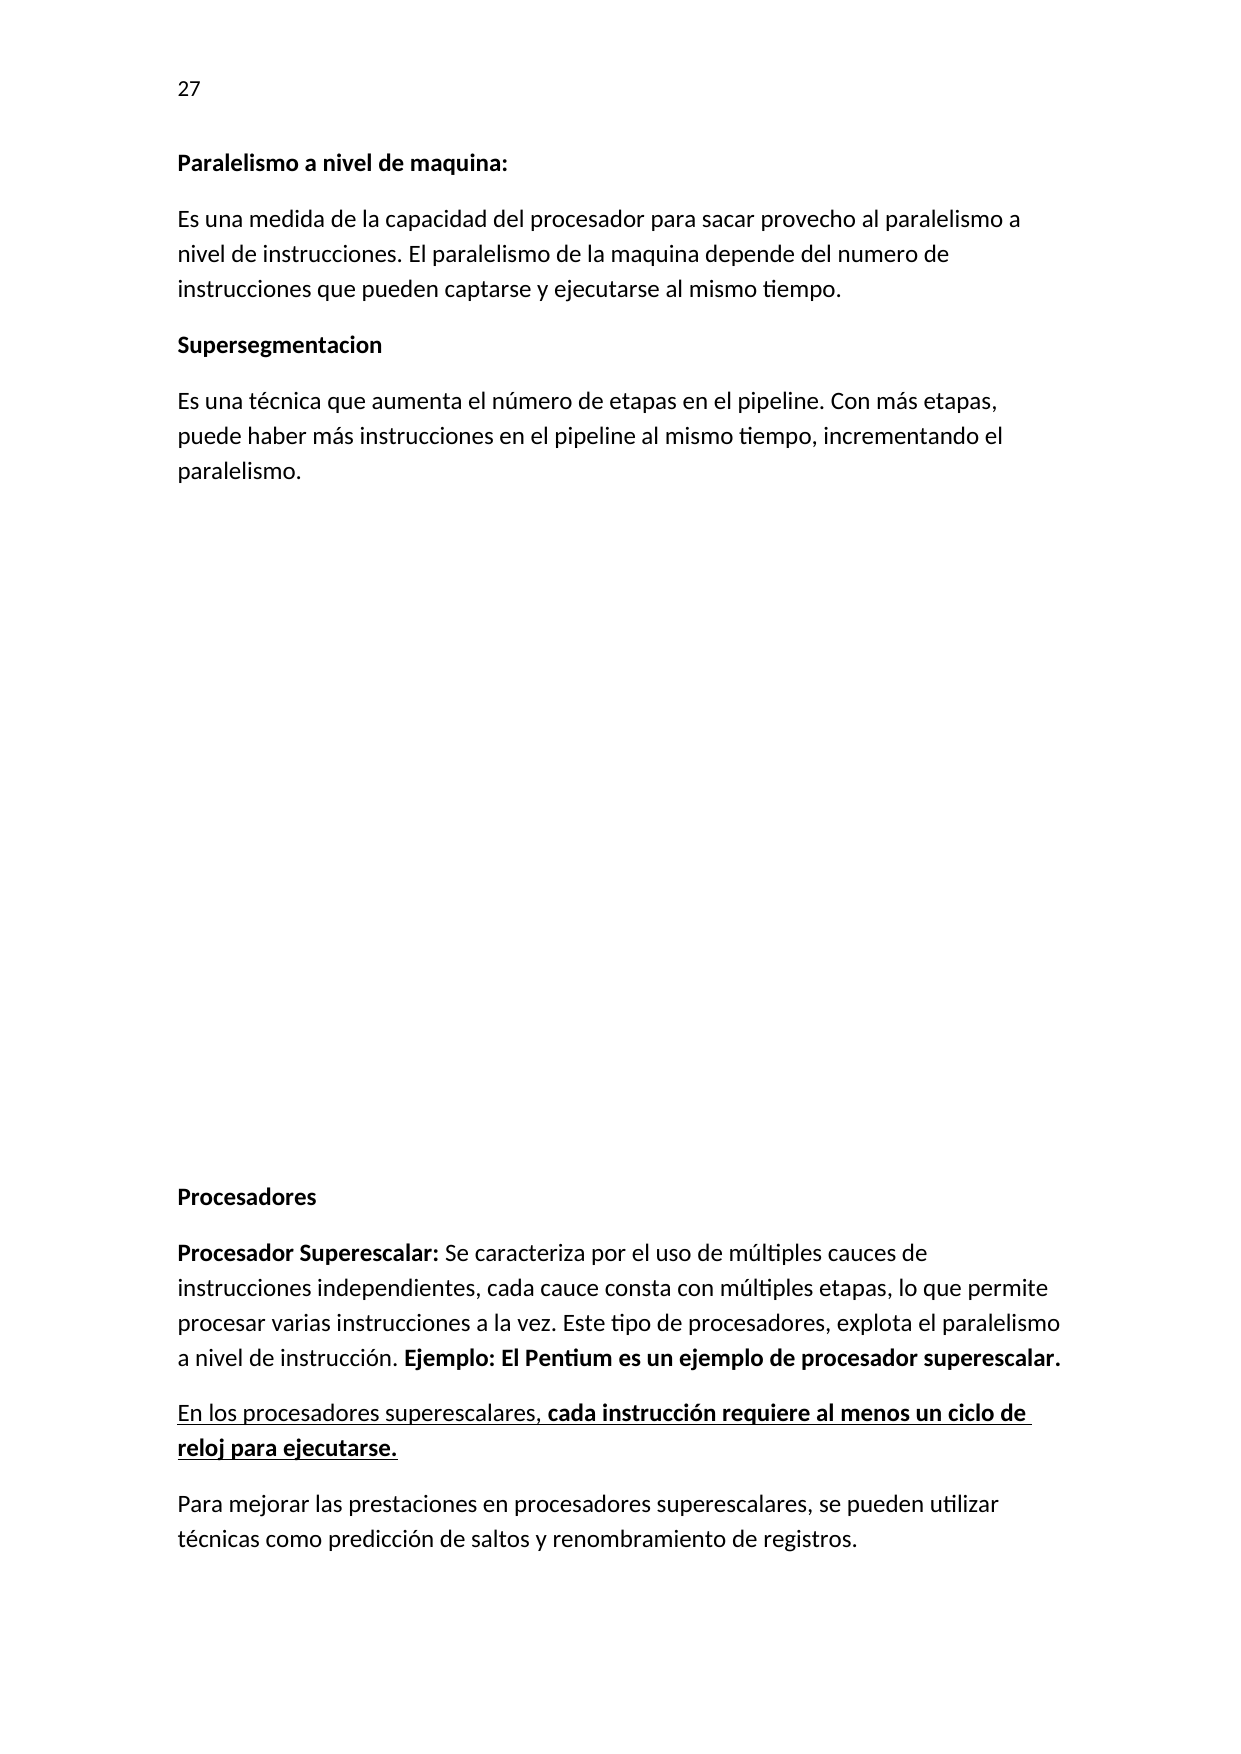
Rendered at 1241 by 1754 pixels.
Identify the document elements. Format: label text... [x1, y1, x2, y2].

text Es una medida de la capacidad del procesador para sacar provecho al paralelismo a nivel de instrucciones. El paralelismo de la maquina depende del numero de instrucciones que pueden captarse y ejecutarse al mismo tiempo. [177, 203, 1063, 304]
text Procesador Superescalar: Se caracteriza por el uso de múltiples cauces de instrucciones independientes, cada cauce consta con múltiples etapas, lo que permite procesar varias instrucciones a la vez. Este tipo de procesadores, explota el paralelismo a nivel de instrucción. Ejemplo: El Pentium es un ejemplo de procesador superescalar. [177, 1237, 1063, 1372]
text Es una técnica que aumenta el número de etapas en el pipeline. Con más etapas, puede haber más instrucciones en el pipeline al mismo tiempo, incrementando el paralelismo. [177, 385, 1063, 486]
text Supersegmentacion [177, 329, 1063, 360]
text En los procesadores superescalares, cada instrucción requiere al menos un ciclo de reloj para ejecutarse. [177, 1398, 1063, 1463]
text Procesadores [177, 1181, 1063, 1211]
text Paralelismo a nivel de maquina: [177, 148, 1063, 178]
text Para mejorar las prestaciones en procesadores superescalares, se pueden utilizar técnicas como predicción de saltos y renombramiento de registros. [177, 1488, 1063, 1554]
